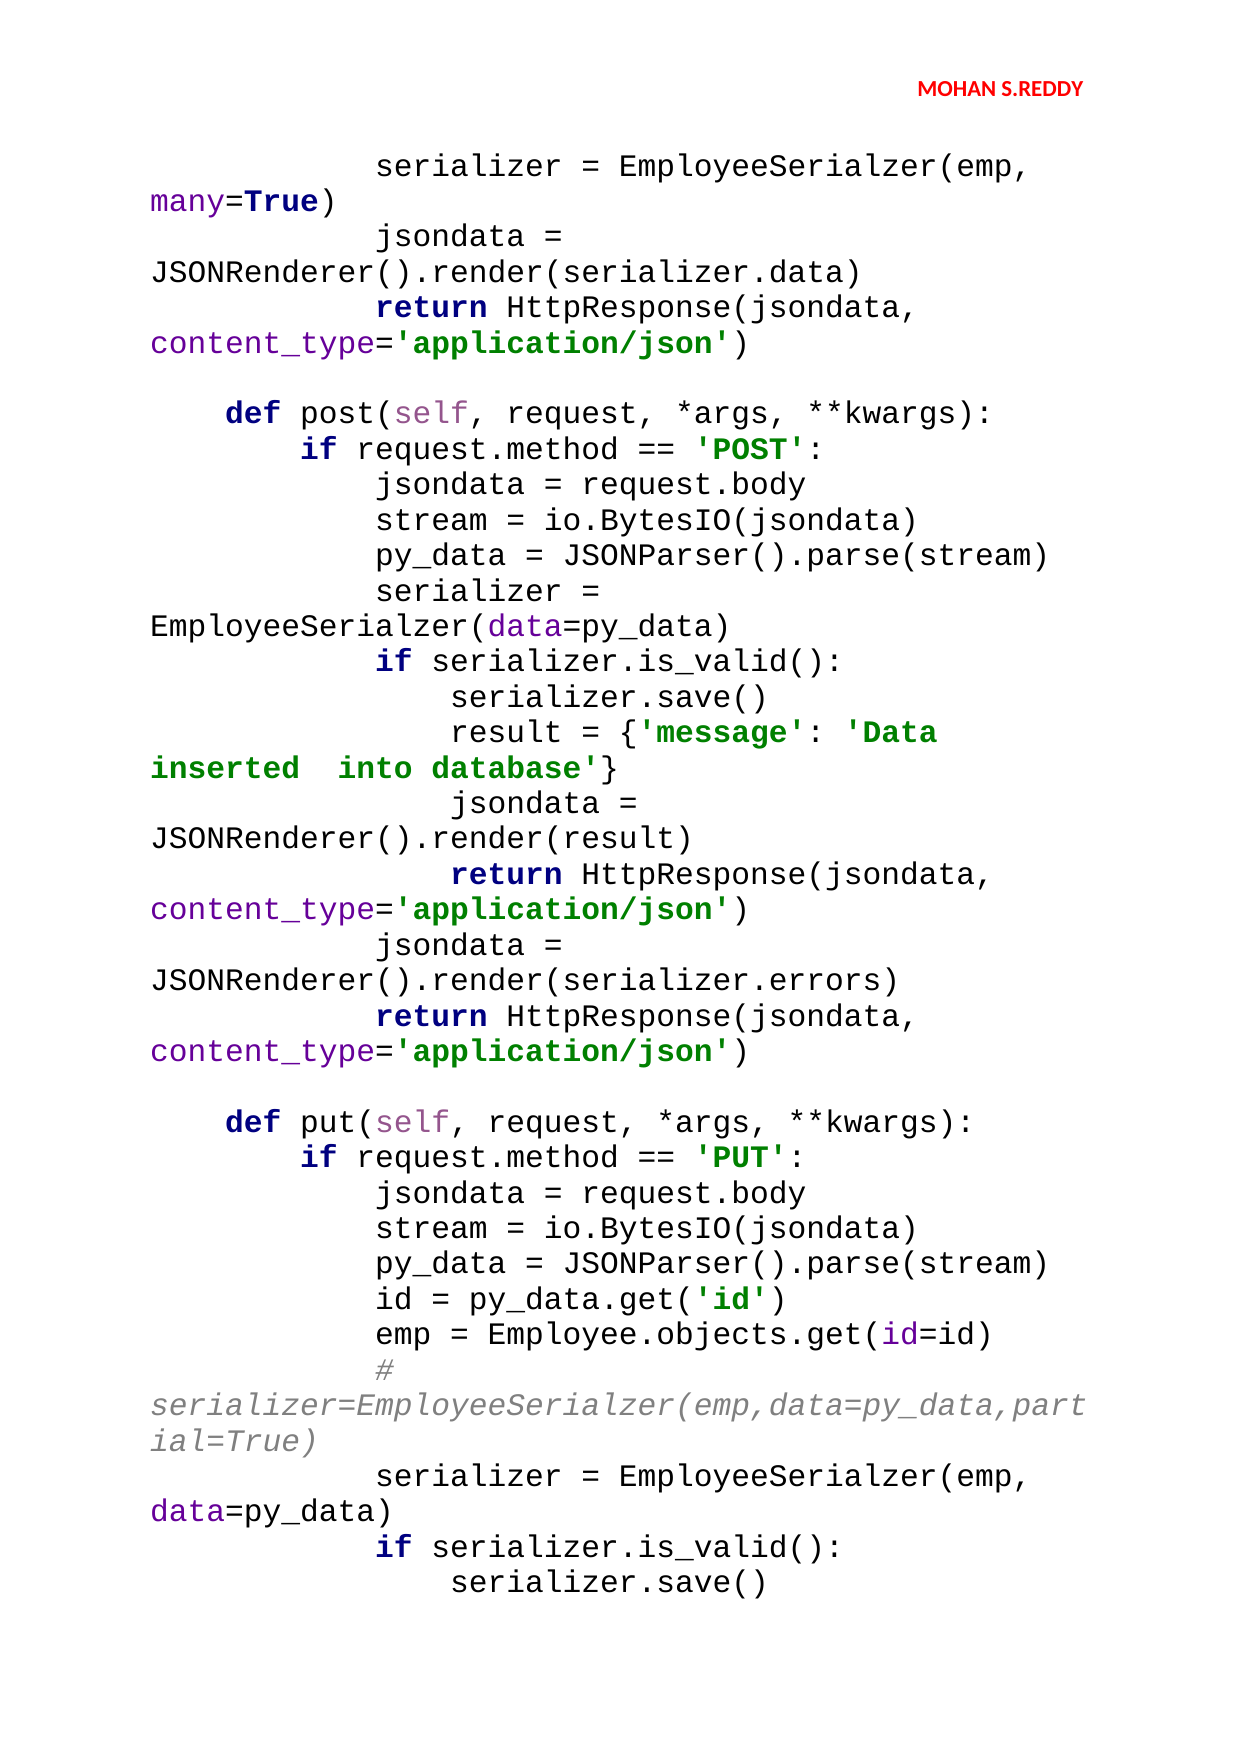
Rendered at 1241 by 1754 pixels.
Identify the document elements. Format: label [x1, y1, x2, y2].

text [150, 150, 1090, 1602]
